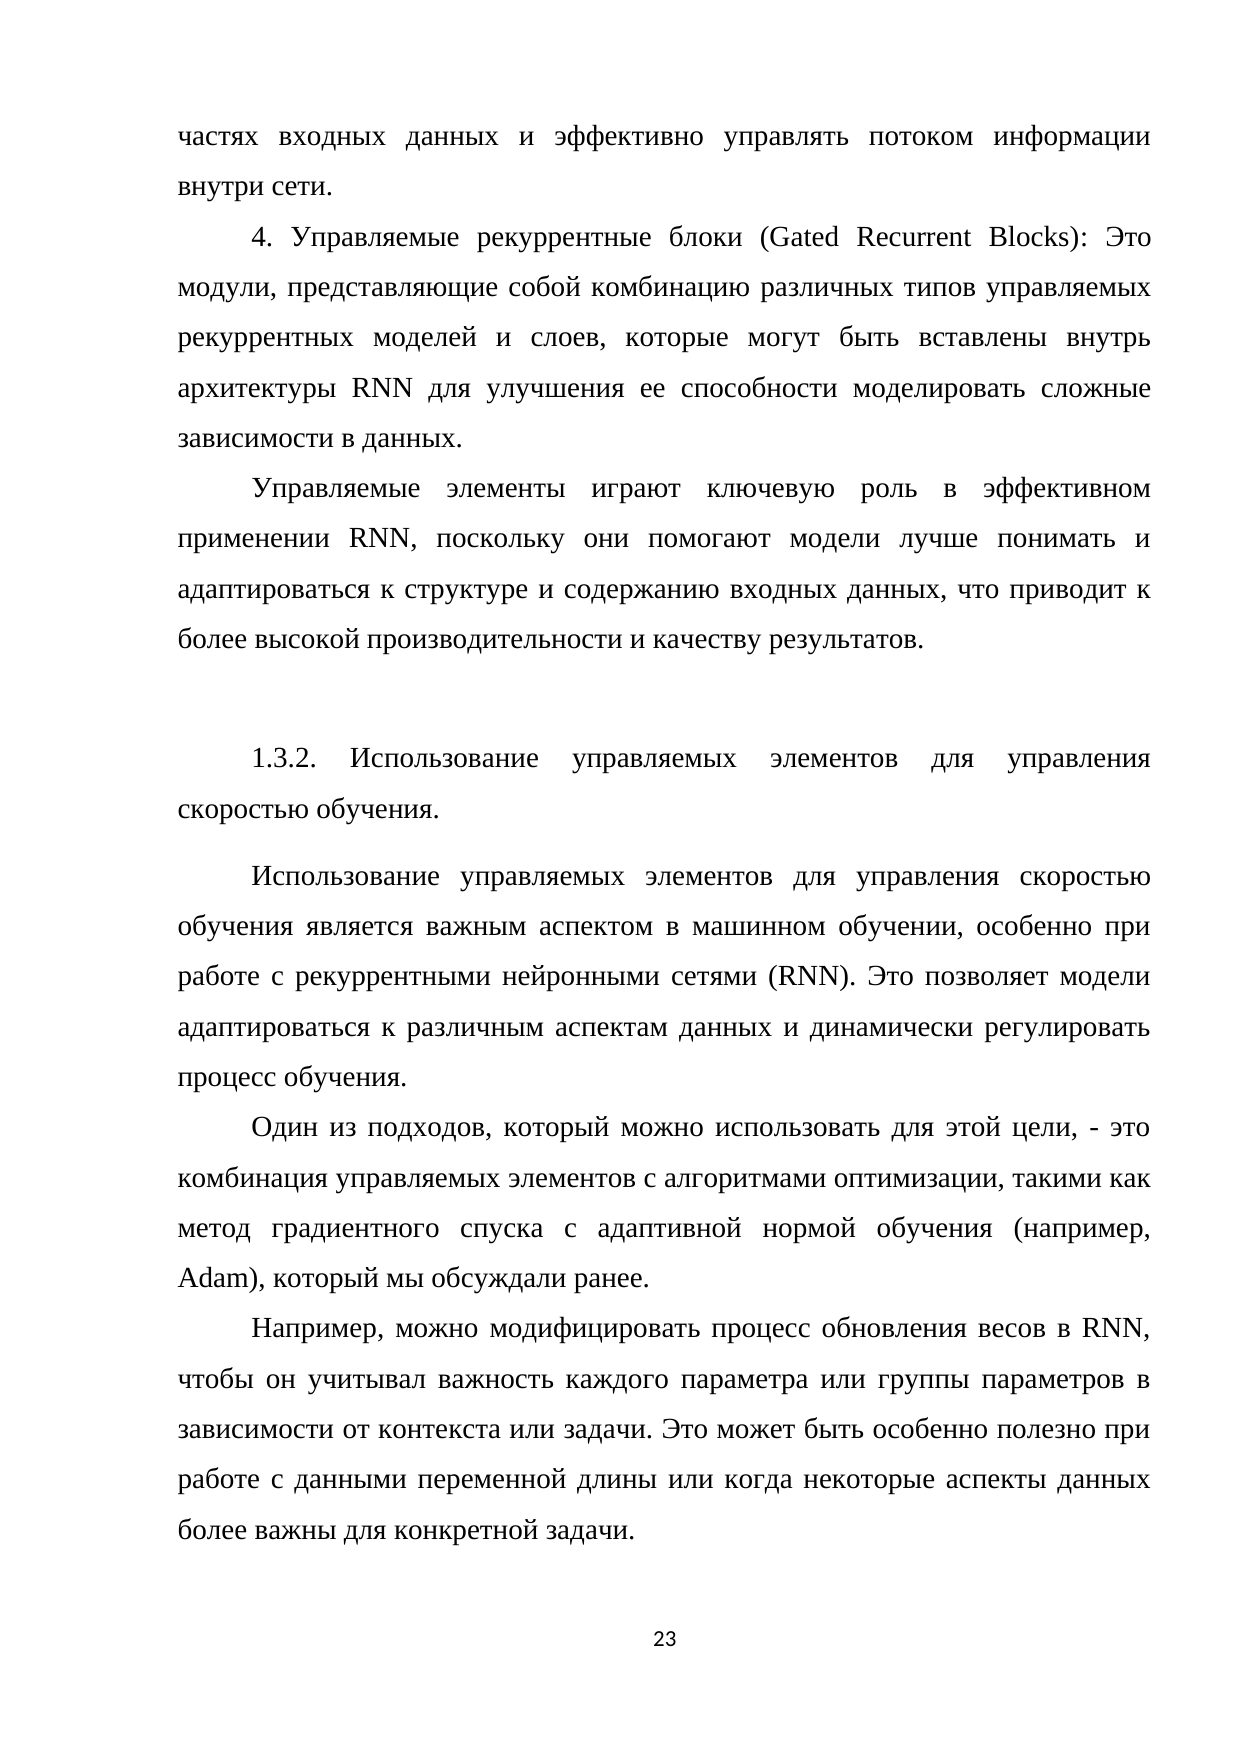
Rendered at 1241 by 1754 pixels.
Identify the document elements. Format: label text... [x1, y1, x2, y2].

text Один из подходов, который можно использовать для этой цели, - это комбинация управляемых элементов с алгоритмами оптимизации, такими как метод градиентного спуска с адаптивной нормой обучения (например, Adam), который мы обсуждали ранее. [177, 1109, 1152, 1294]
text Например, можно модифицировать процесс обновления весов в RNN, чтобы он учитывал важность каждого параметра или группы параметров в зависимости от контекста или задачи. Это может быть особенно полезно при работе с данными переменной длины или когда некоторые аспекты данных более важны для конкретной задачи. [177, 1311, 1152, 1545]
text Управляемые элементы играют ключевую роль в эффективном применении RNN, поскольку они помогают модели лучше понимать и адаптироваться к структуре и содержанию входных данных, что приводит к более высокой производительности и качеству результатов. [177, 470, 1152, 655]
text Использование управляемых элементов для управления скоростью обучения является важным аспектом в машинном обучении, особенно при работе с рекуррентными нейронными сетями (RNN). Это позволяет модели адаптироваться к различным аспектам данных и динамически регулировать процесс обучения. [177, 858, 1152, 1093]
text 1.3.2. Использование управляемых элементов для управления скоростью обучения. [177, 741, 1152, 824]
text 4. Управляемые рекуррентные блоки (Gated Recurrent Blocks): Это модули, представляющие собой комбинацию различных типов управляемых рекуррентных моделей и слоев, которые могут быть вставлены внутрь архитектуры RNN для улучшения ее способности моделировать сложные зависимости в данных. [177, 219, 1152, 453]
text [177, 118, 1152, 202]
